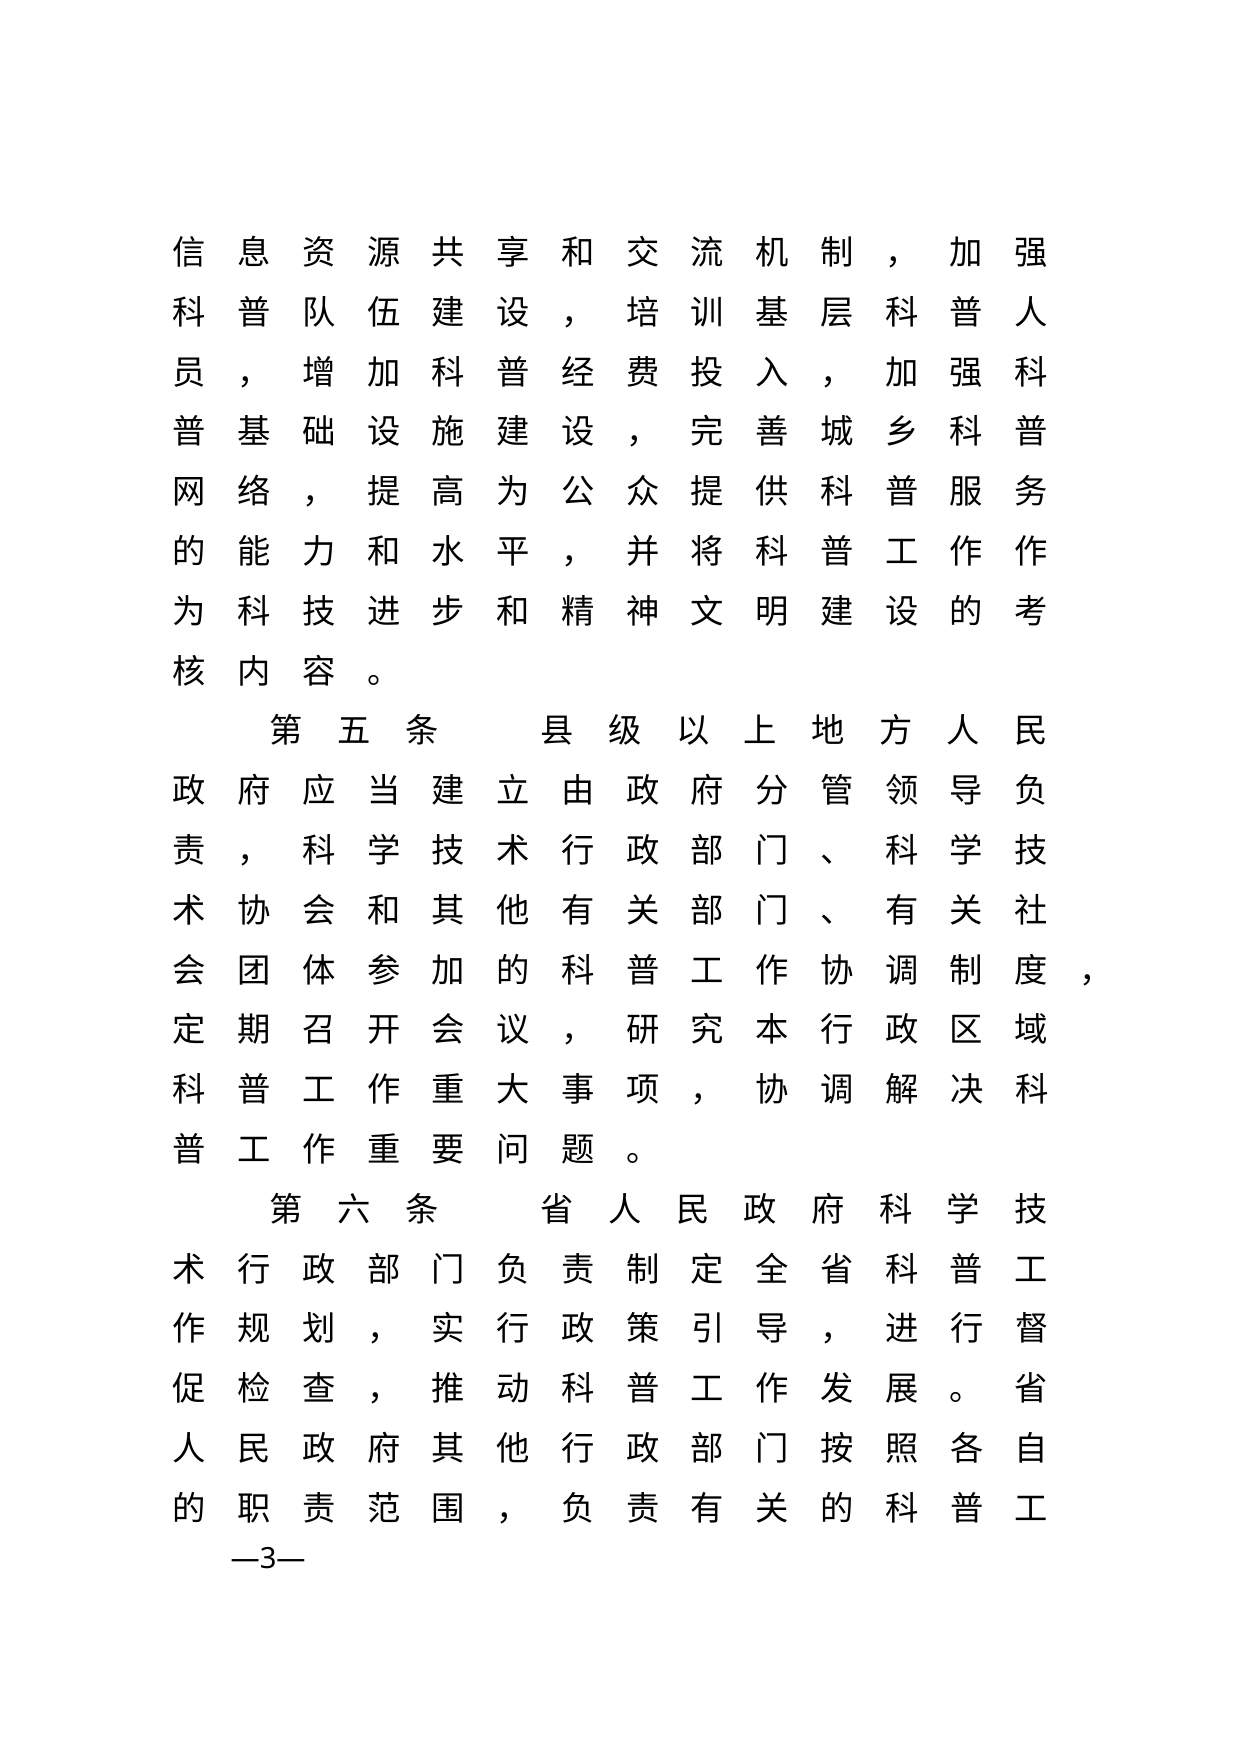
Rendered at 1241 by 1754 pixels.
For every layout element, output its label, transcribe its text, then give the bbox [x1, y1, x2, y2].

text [172, 220, 1079, 698]
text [172, 1177, 1079, 1536]
text 第五条 县级以上地方人民政府应当建立由政府分管领导负责，科学技术行政部门、科学技术协会和其他有关部门、有关社会团体参加的科普工作协调制度，定期召开会议，研究本行政区域科普工作重大事项，协调解决科普工作重要问题。 [172, 698, 1079, 1177]
